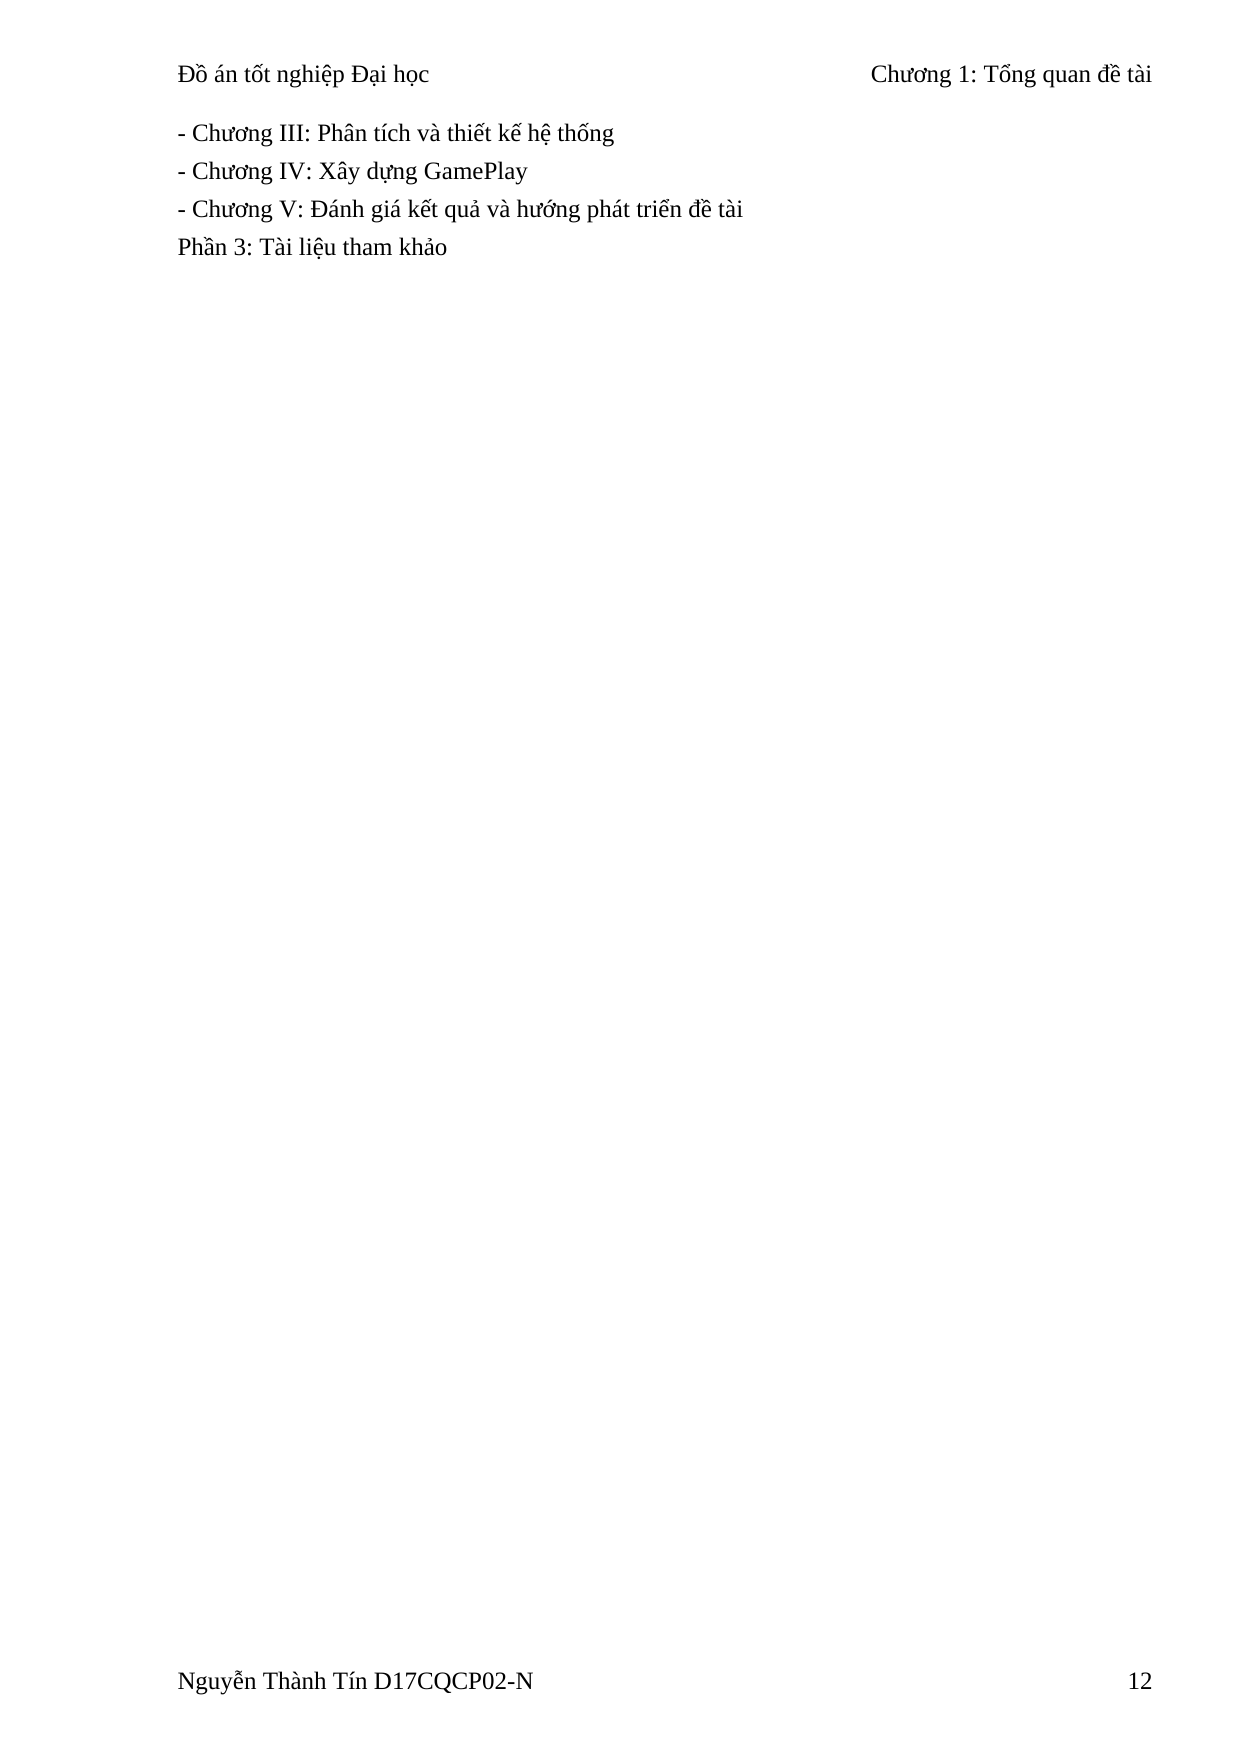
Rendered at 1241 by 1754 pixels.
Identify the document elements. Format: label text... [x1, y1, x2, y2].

text - Chương IV: Xây dựng GamePlay [177, 156, 1122, 185]
text - Chương V: Đánh giá kết quả và hướng phát triển đề tài [177, 194, 1122, 222]
text - Chương III: Phân tích và thiết kế hệ thống [177, 118, 1122, 147]
text Phần 3: Tài liệu tham khảo [177, 232, 1122, 260]
